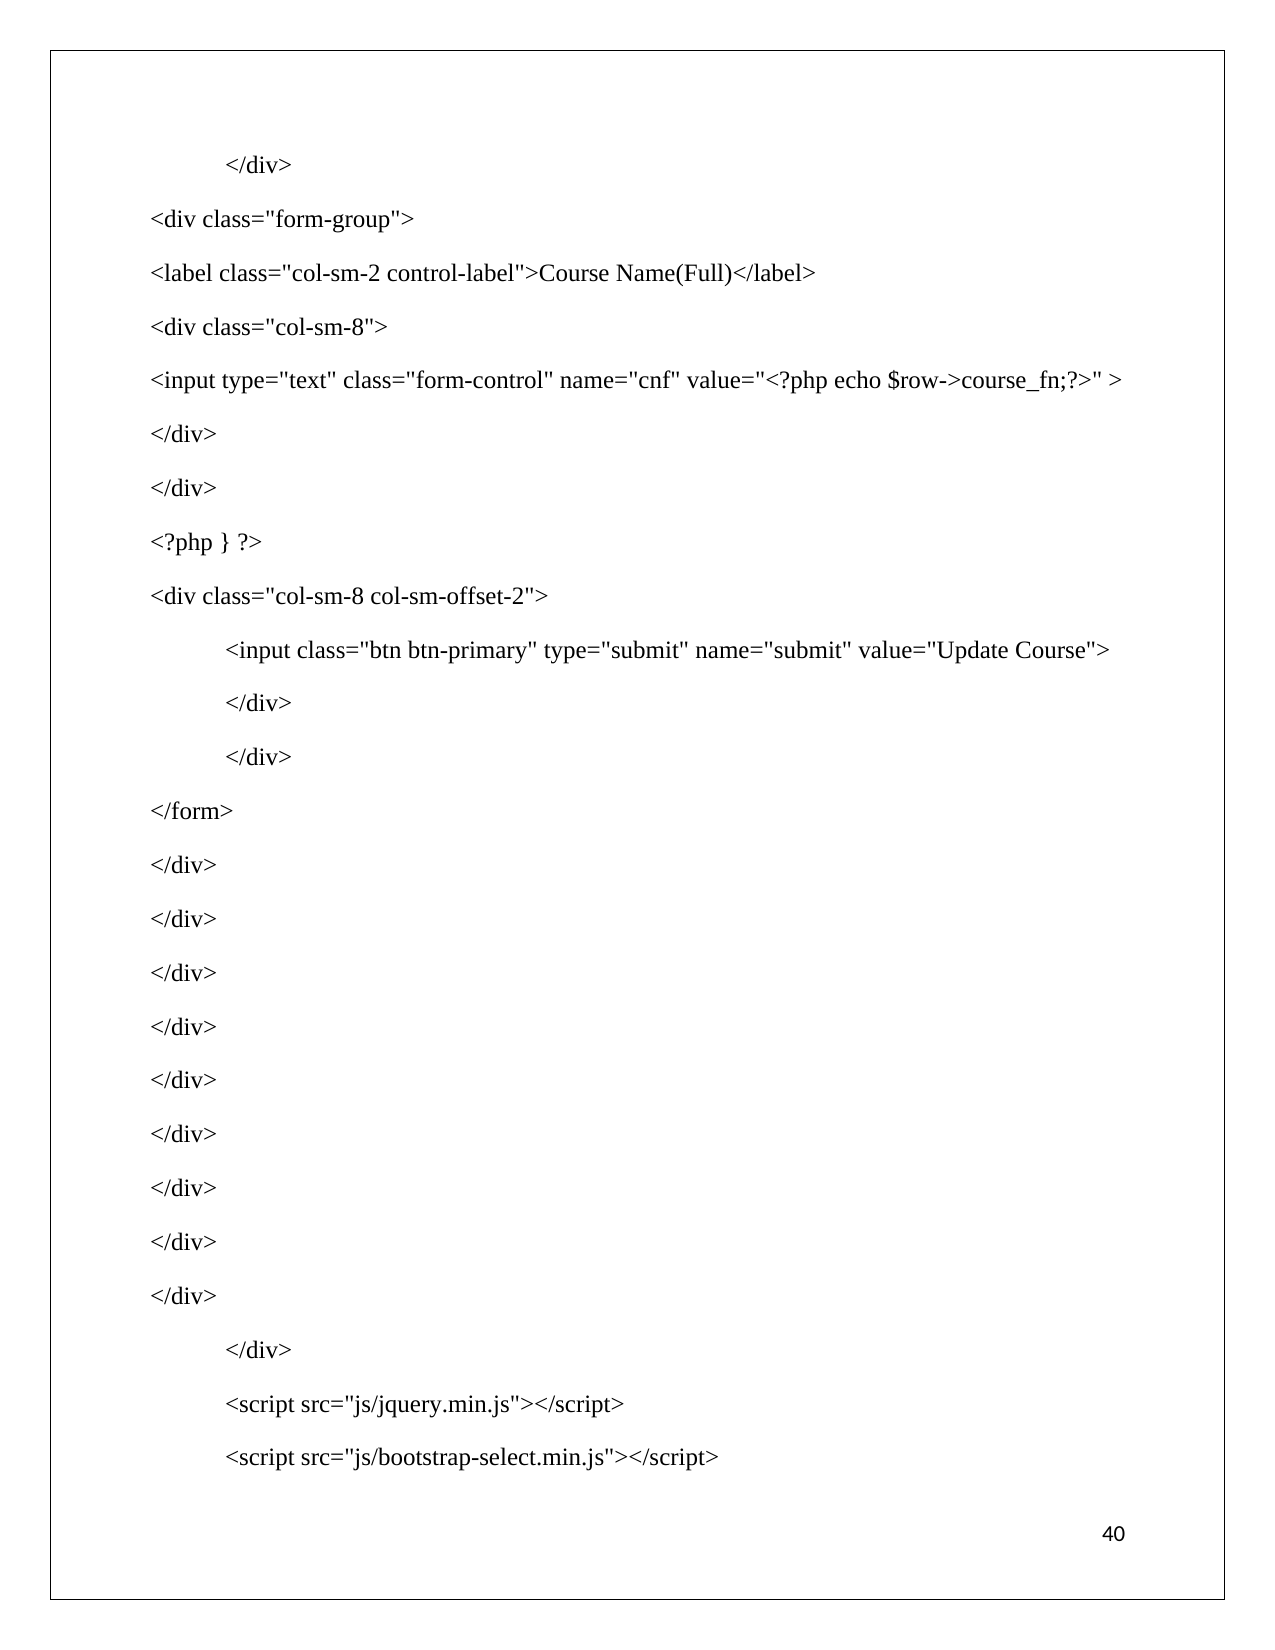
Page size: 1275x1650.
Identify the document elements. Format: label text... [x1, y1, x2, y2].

text </div> [150, 1335, 1125, 1363]
text <script src="js/jquery.min.js"></script> [150, 1389, 1125, 1417]
text </div> [150, 150, 1125, 179]
text </div> [150, 1012, 1125, 1040]
text <script src="js/bootstrap-select.min.js"></script> [150, 1442, 1125, 1471]
text <label class="col-sm-2 control-label">Course Name(Full)</label> [150, 258, 1125, 286]
text <div class="form-group"> [150, 204, 1125, 233]
text </div> [150, 1281, 1125, 1310]
text </div> [150, 1066, 1125, 1094]
text </div> [150, 419, 1125, 448]
text </div> [150, 688, 1125, 717]
text </div> [150, 473, 1125, 502]
text </div> [150, 1119, 1125, 1148]
text </div> [150, 850, 1125, 879]
text <input type="text" class="form-control" name="cnf" value="<?php echo $row->course_fn;?>" > [150, 365, 1125, 394]
text </div> [150, 742, 1125, 771]
text <input class="btn btn-primary" type="submit" name="submit" value="Update Course"> [150, 635, 1125, 663]
text <?php } ?> [150, 527, 1125, 556]
text <div class="col-sm-8 col-sm-offset-2"> [150, 581, 1125, 609]
text </form> [150, 796, 1125, 825]
text </div> [150, 1227, 1125, 1256]
text </div> [150, 958, 1125, 987]
text </div> [150, 904, 1125, 933]
text </div> [150, 1173, 1125, 1202]
text <div class="col-sm-8"> [150, 312, 1125, 340]
